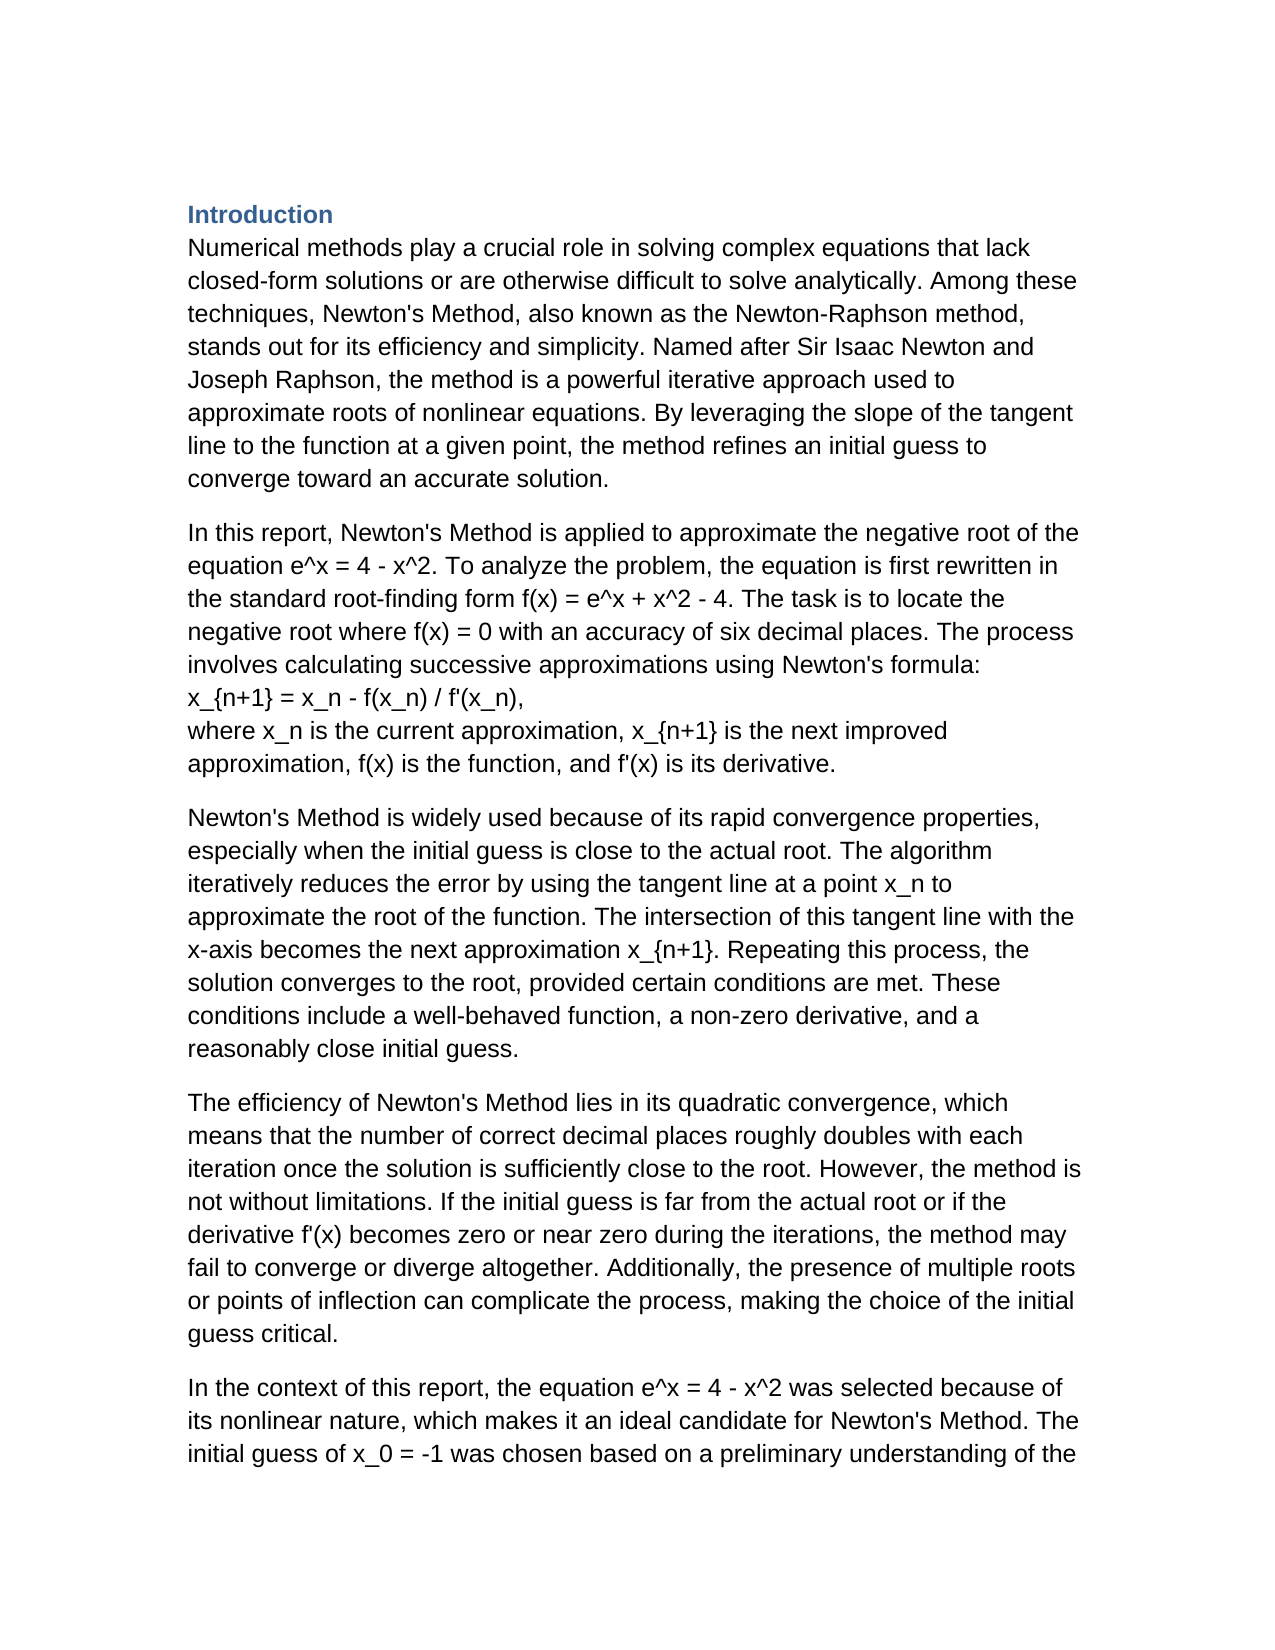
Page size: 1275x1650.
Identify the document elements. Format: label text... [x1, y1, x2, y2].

text The efficiency of Newton's Method lies in its quadratic convergence, which means that the number of correct decimal places roughly doubles with each iteration once the solution is sufficiently close to the root. However, the method is not without limitations. If the initial guess is far from the actual root or if the derivative f'(x) becomes zero or near zero during the iterations, the method may fail to converge or diverge altogether. Additionally, the presence of multiple roots or points of inflection can complicate the process, making the choice of the initial guess critical. [187, 1088, 1087, 1348]
text In this report, Newton's Method is applied to approximate the negative root of the equation e^x = 4 - x^2. To analyze the problem, the equation is first rewritten in the standard root-finding form f(x) = e^x + x^2 - 4. The task is to locate the negative root where f(x) = 0 with an accuracy of six decimal places. The process involves calculating successive approximations using Newton's formula: x_{n+1} = x_n - f(x_n) / f'(x_n), where x_n is the current approximation, x_{n+1} is the next improved approximation, f(x) is the function, and f'(x) is its derivative. [187, 518, 1087, 778]
text Numerical methods play a crucial role in solving complex equations that lack closed-form solutions or are otherwise difficult to solve analytically. Among these techniques, Newton's Method, also known as the Newton-Raphson method, stands out for its efficiency and simplicity. Named after Sir Isaac Newton and Joseph Raphson, the method is a powerful iterative approach used to approximate roots of nonlinear equations. By leveraging the slope of the tangent line to the function at a given point, the method refines an initial guess to converge toward an accurate solution. [187, 233, 1087, 493]
subtitle Introduction [187, 200, 1087, 229]
text Newton's Method is widely used because of its rapid convergence properties, especially when the initial guess is close to the actual root. The algorithm iteratively reduces the error by using the tangent line at a point x_n to approximate the root of the function. The intersection of this tangent line with the x-axis becomes the next approximation x_{n+1}. Repeating this process, the solution converges to the root, provided certain conditions are met. These conditions include a well-behaved function, a non-zero derivative, and a reasonably close initial guess. [187, 803, 1087, 1063]
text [187, 1373, 1087, 1468]
